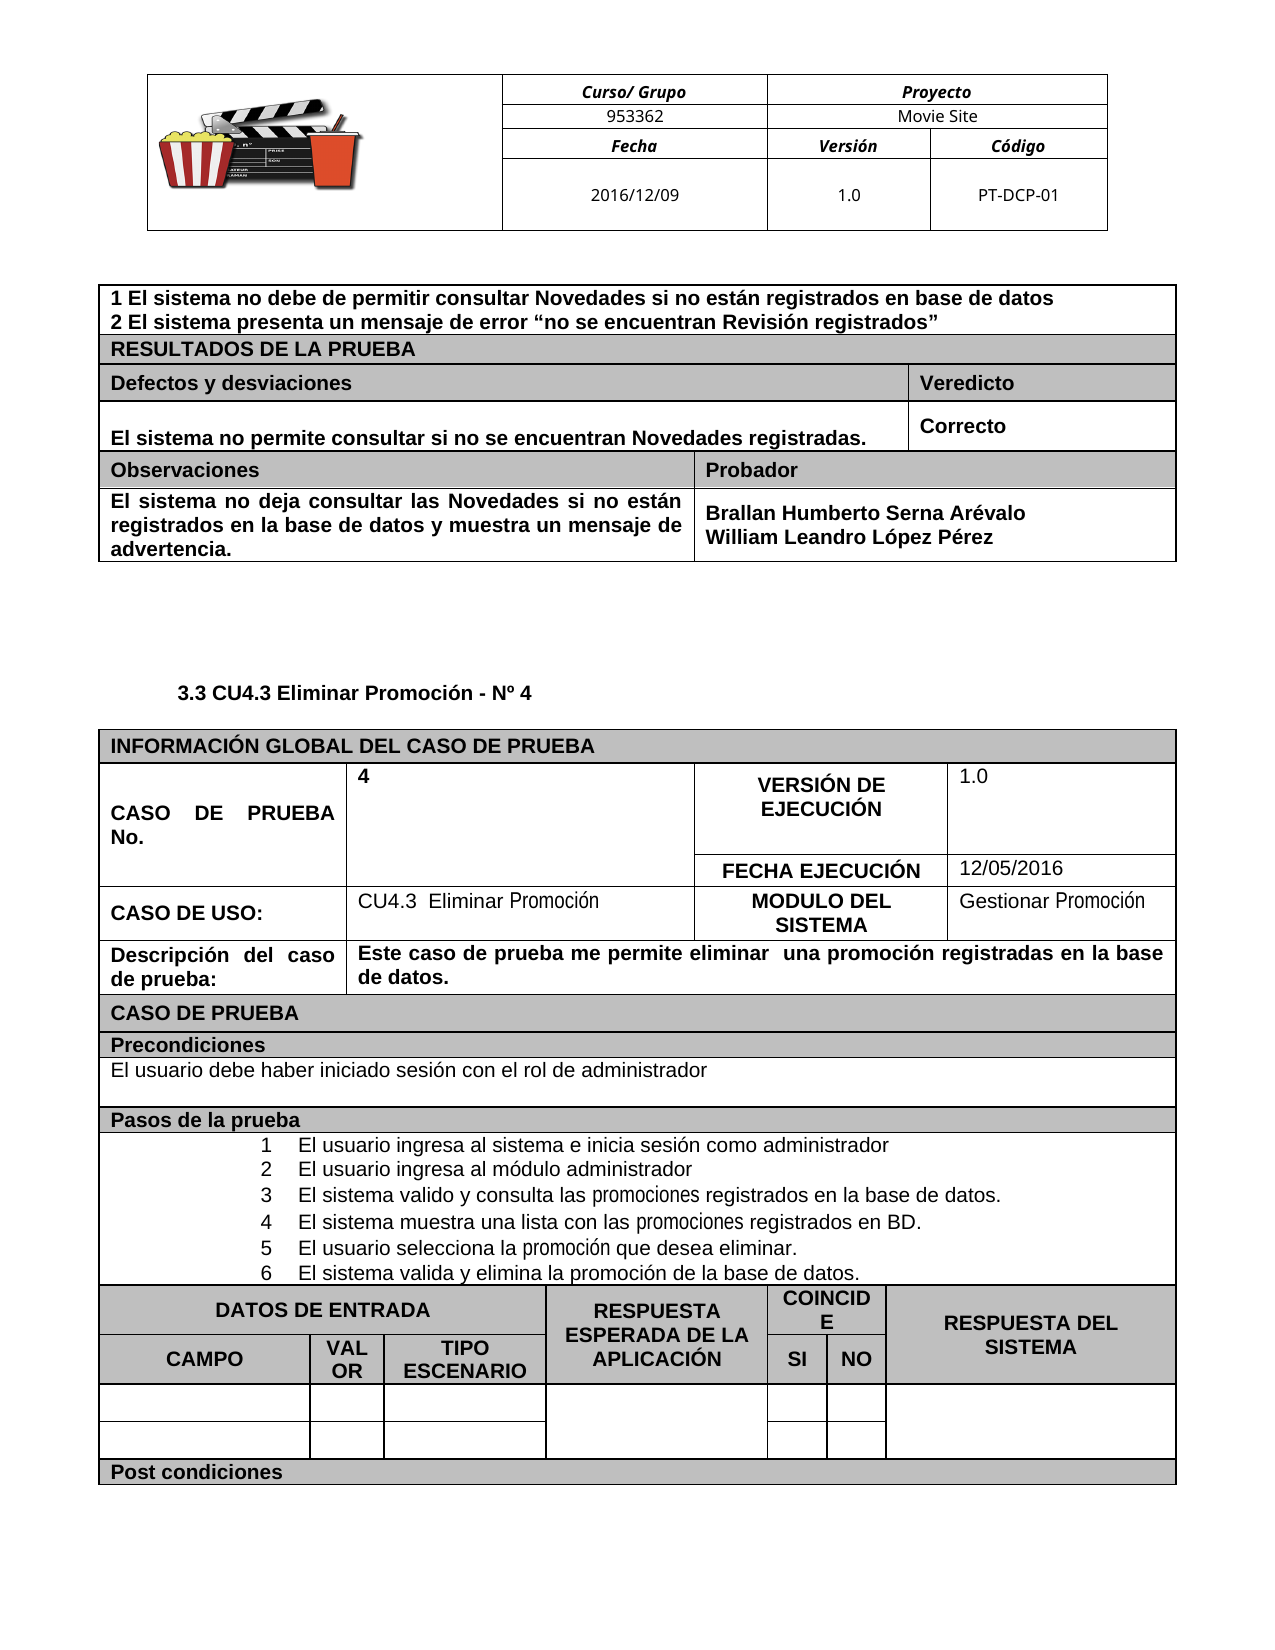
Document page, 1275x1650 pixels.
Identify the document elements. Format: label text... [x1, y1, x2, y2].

table_cell El sistema no permite consultar si no se encuentran Novedades registradas. [100, 402, 908, 450]
table_cell Correcto [909, 402, 1175, 450]
subtitle 3.3 CU4.3 Eliminar Promoción - Nº 4 [177, 680, 1098, 704]
table_cell [385, 1422, 545, 1458]
table_cell CASO DE USO: [100, 887, 346, 939]
table_cell SI [768, 1335, 826, 1383]
table_cell Gestionar Promoción [948, 887, 1175, 939]
table_cell Observaciones [100, 452, 694, 487]
table_cell El usuario debe haber iniciado sesión con el rol de administrador [100, 1058, 1175, 1106]
table_cell [768, 1422, 826, 1458]
table_cell FECHA EJECUCIÓN [695, 855, 947, 886]
table_cell 1.0 [948, 764, 1175, 854]
table_cell Probador [695, 452, 1175, 487]
picture [158, 74, 368, 208]
table_cell El usuario ingresa al sistema e inicia sesión como administrador El usuario ingresa al módulo administrador El sistema valido y consulta las promociones registrados en la base de datos. El sistema muestra una lista con las promociones registrados en BD. El usuario selecciona la promoción que desea eliminar. El sistema valida y elimina la promoción de la base de datos. [100, 1133, 1175, 1284]
table_cell VERSIÓN DE EJECUCIÓN [695, 764, 947, 854]
table_cell RESPUESTA ESPERADA DE LA APLICACIÓN [547, 1286, 767, 1383]
table_cell CAMPO [100, 1335, 309, 1383]
table_cell [311, 1385, 383, 1421]
table_cell CASO DE PRUEBA [100, 995, 1175, 1031]
table_cell Descripción del caso de prueba: [100, 941, 346, 993]
table_cell Este caso de prueba me permite eliminar una promoción registradas en la base de datos. [347, 941, 1175, 993]
table_cell Veredicto [909, 365, 1175, 400]
table_cell MODULO DEL SISTEMA [695, 887, 947, 939]
table_cell [547, 1385, 767, 1458]
table_cell RESPUESTA DEL SISTEMA [887, 1286, 1175, 1383]
table_cell CASO DE PRUEBA No. [100, 764, 346, 886]
table_cell [385, 1385, 545, 1421]
table_cell [887, 1385, 1175, 1458]
table_cell 12/05/2016 [948, 855, 1175, 886]
table_cell [100, 1385, 309, 1421]
table_cell [828, 1422, 885, 1458]
table_cell [828, 1385, 885, 1421]
table_cell CU4.3 Eliminar Promoción [347, 887, 694, 939]
table_cell NO [828, 1335, 885, 1383]
table_cell [768, 1385, 826, 1421]
table_cell 4 [347, 764, 694, 886]
table_cell Pasos de la prueba [100, 1108, 1175, 1132]
table_cell 1 El sistema no debe de permitir consultar Novedades si no están registrados en base de datos 2 El sistema presenta un mensaje de error “no se encuentran Revisión registrados” [100, 286, 1175, 333]
table_header INFORMACIÓN GLOBAL DEL CASO DE PRUEBA [100, 730, 1175, 762]
table_cell Post condiciones [100, 1460, 1175, 1484]
table_cell Precondiciones [100, 1033, 1175, 1057]
table_cell Defectos y desviaciones [100, 365, 908, 400]
table_cell [100, 1422, 309, 1458]
table_cell El sistema no deja consultar las Novedades si no están registrados en la base de datos y muestra un mensaje de advertencia. [100, 489, 694, 561]
table_cell COINCIDE [768, 1286, 885, 1334]
table_cell VALOR [311, 1335, 383, 1383]
table_cell TIPO ESCENARIO [385, 1335, 545, 1383]
table_cell Brallan Humberto Serna Arévalo William Leandro López Pérez [695, 489, 1175, 561]
table_cell [311, 1422, 383, 1458]
table_cell DATOS DE ENTRADA [100, 1286, 545, 1334]
table_cell RESULTADOS DE LA PRUEBA [100, 335, 1175, 363]
